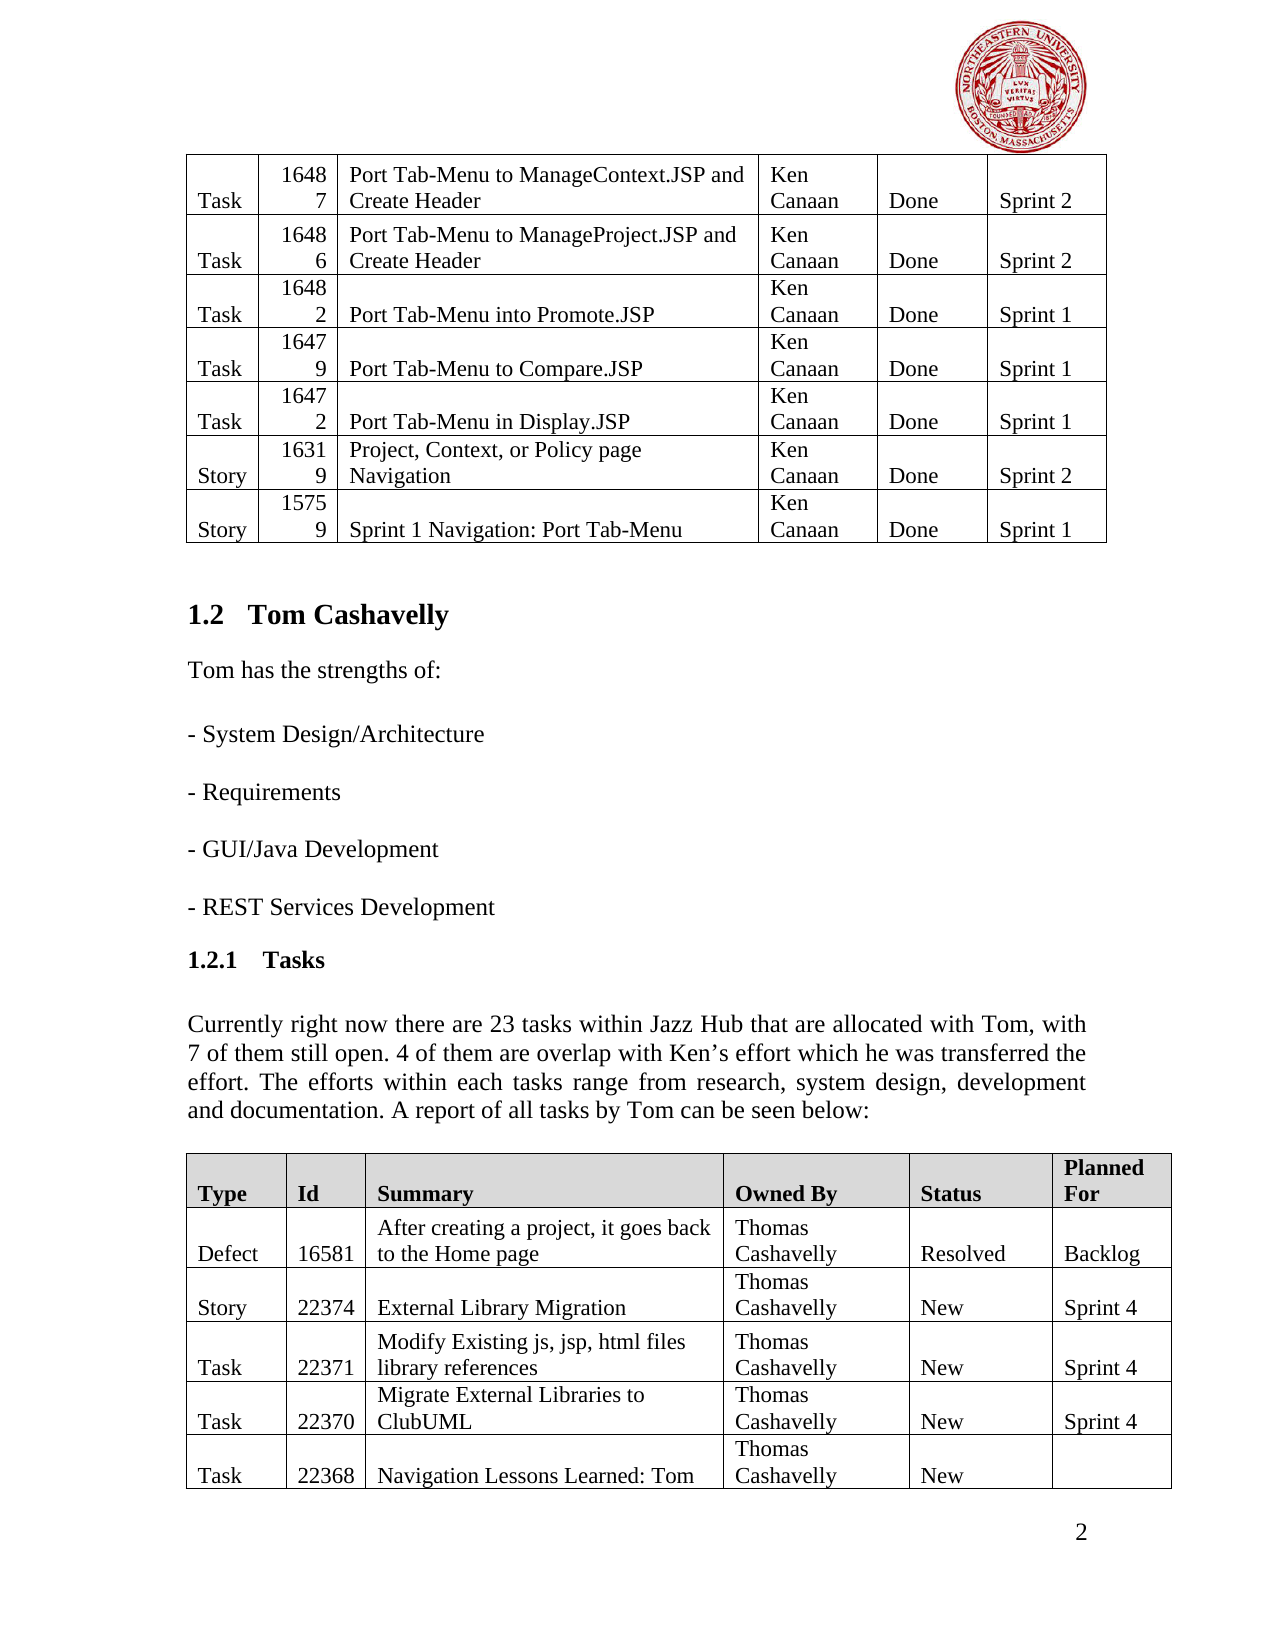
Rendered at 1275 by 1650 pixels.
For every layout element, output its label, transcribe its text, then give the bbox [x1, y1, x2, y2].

table_cell Thomas Cashavelly [724, 1322, 909, 1381]
table_cell Task [187, 328, 258, 381]
text - Requirements [187, 777, 1087, 806]
table_cell New [910, 1322, 1052, 1381]
table_cell Story [187, 490, 258, 542]
table_cell 15759 [259, 490, 337, 542]
table_cell Sprint 1 [988, 490, 1106, 542]
table_cell Ken Canaan [759, 436, 877, 488]
table_cell Sprint 1 [988, 382, 1106, 435]
table_cell External Library Migration [366, 1268, 723, 1321]
table_cell Task [187, 275, 258, 327]
table_cell Sprint 2 [988, 436, 1106, 488]
table_cell Modify Existing js, jsp, html files library references [366, 1322, 723, 1381]
table_cell Sprint 4 [1053, 1322, 1171, 1381]
table_cell Task [187, 1382, 286, 1434]
table_cell Ken Canaan [759, 155, 877, 213]
table_cell Done [878, 155, 987, 213]
table_header Owned By [724, 1154, 909, 1207]
table_cell 22370 [287, 1382, 365, 1434]
table_cell Port Tab-Menu in Display.JSP [338, 382, 758, 435]
table_cell Done [878, 382, 987, 435]
table_cell Thomas Cashavelly [724, 1435, 909, 1488]
subtitle Tom has the strengths of: [187, 656, 1087, 684]
table_cell Thomas Cashavelly [724, 1208, 909, 1267]
table_cell [1053, 1435, 1171, 1488]
table_cell Story [187, 1268, 286, 1321]
table_cell Thomas Cashavelly [724, 1382, 909, 1434]
table_cell Done [878, 436, 987, 488]
table_header Planned For [1053, 1154, 1171, 1207]
table_cell Task [187, 382, 258, 435]
table_cell Done [878, 215, 987, 273]
table_cell 16319 [259, 436, 337, 488]
table_cell Sprint 2 [988, 155, 1106, 213]
table_header Status [910, 1154, 1052, 1207]
table_cell Sprint 1 Navigation: Port Tab-Menu [338, 490, 758, 542]
table_cell Sprint 2 [988, 215, 1106, 273]
table_cell Port Tab-Menu into Promote.JSP [338, 275, 758, 327]
table_cell New [910, 1268, 1052, 1321]
text - REST Services Development [187, 892, 1087, 921]
table_cell Ken Canaan [759, 382, 877, 435]
table_cell Sprint 1 [988, 275, 1106, 327]
table_cell Thomas Cashavelly [724, 1268, 909, 1321]
table_cell Defect [187, 1208, 286, 1267]
table_cell Project, Context, or Policy page Navigation [338, 436, 758, 488]
table_cell Sprint 4 [1053, 1268, 1171, 1321]
table_cell 16487 [259, 155, 337, 213]
table_cell Port Tab-Menu to Compare.JSP [338, 328, 758, 381]
table_cell Migrate External Libraries to ClubUML [366, 1382, 723, 1434]
table_cell 22371 [287, 1322, 365, 1381]
table_cell 22368 [287, 1435, 365, 1488]
table_cell Task [187, 215, 258, 273]
table_cell Task [187, 155, 258, 213]
table_header Type [187, 1154, 286, 1207]
table_cell Port Tab-Menu to ManageContext.JSP and Create Header [338, 155, 758, 213]
table_cell Done [878, 328, 987, 381]
table_cell Ken Canaan [759, 215, 877, 273]
table_cell Story [187, 436, 258, 488]
table_cell Backlog [1053, 1208, 1171, 1267]
table_cell After creating a project, it goes back to the Home page [366, 1208, 723, 1267]
table_cell 16472 [259, 382, 337, 435]
subtitle Tasks [187, 946, 1087, 974]
table_cell 16486 [259, 215, 337, 273]
table_cell 22374 [287, 1268, 365, 1321]
subtitle Tom Cashavelly [187, 597, 1087, 631]
table_cell Ken Canaan [759, 328, 877, 381]
picture [953, 19, 1088, 154]
table_cell 16482 [259, 275, 337, 327]
table_cell Done [878, 275, 987, 327]
table_cell Task [187, 1435, 286, 1488]
text Currently right now there are 23 tasks within Jazz Hub that are allocated with Tom, with 7 of them still open. 4 of them are overlap with Ken’s effort which he was transferred the effort. The efforts within each tasks range from research, system design, development and documentation. A report of all tasks by Tom can be seen below: [187, 1009, 1087, 1124]
table_cell Ken Canaan [759, 275, 877, 327]
table_cell Done [878, 490, 987, 542]
table_cell Port Tab-Menu to ManageProject.JSP and Create Header [338, 215, 758, 273]
table_cell Resolved [910, 1208, 1052, 1267]
table_cell Task [187, 1322, 286, 1381]
table_cell 16479 [259, 328, 337, 381]
table_cell New [910, 1382, 1052, 1434]
table_cell New [910, 1435, 1052, 1488]
table_header Summary [366, 1154, 723, 1207]
table_cell Sprint 4 [1053, 1382, 1171, 1434]
text - GUI/Java Development [187, 834, 1087, 863]
text - System Design/Architecture [187, 719, 1087, 748]
table_cell Sprint 1 [988, 328, 1106, 381]
table_cell Navigation Lessons Learned: Tom [366, 1435, 723, 1488]
table_header Id [287, 1154, 365, 1207]
table_cell Ken Canaan [759, 490, 877, 542]
table_cell 16581 [287, 1208, 365, 1267]
